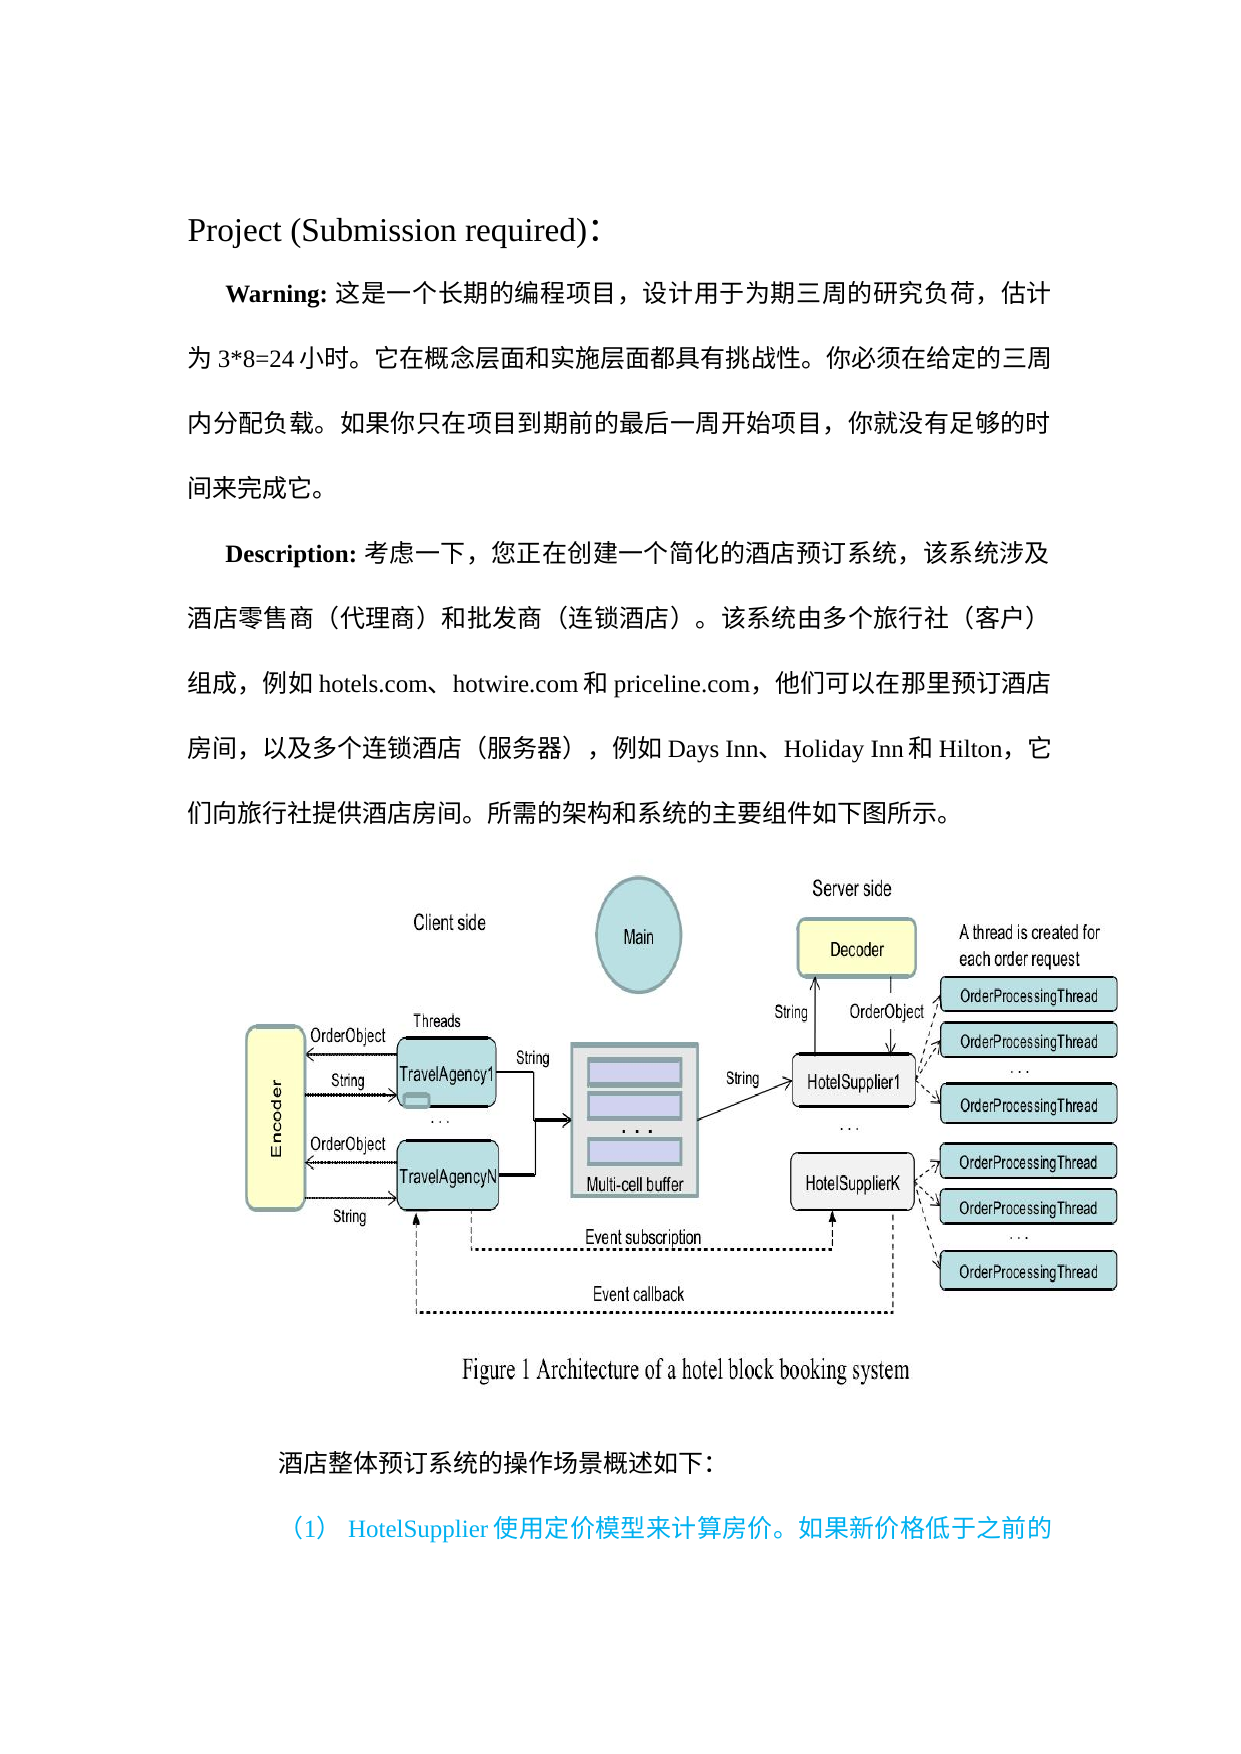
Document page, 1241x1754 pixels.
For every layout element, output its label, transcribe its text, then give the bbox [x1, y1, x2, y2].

picture [225, 844, 1148, 1395]
text Description: 考虑一下，您正在创建一个简化的酒店预订系统，该系统涉及酒店零售商（代理商）和批发商（连锁酒店）。该系统由多个旅行社（客户）组成，例如hotels.com、hotwire.com和priceline.com，他们可以在那里预订酒店房间，以及多个连锁酒店（服务器），例如Days Inn、Holiday Inn和Hilton，它们向旅行社提供酒店房间。所需的架构和系统的主要组件如下图所示。 [187, 519, 1053, 844]
text Project (Submission required)： [187, 194, 1053, 259]
text Warning: 这是一个长期的编程项目，设计用于为期三周的研究负荷，估计为3*8=24小时。它在概念层面和实施层面都具有挑战性。你必须在给定的三周内分配负载。如果你只在项目到期前的最后一周开始项目，你就没有足够的时间来完成它。 [187, 259, 1053, 519]
list 酒店整体预订系统的操作场景概述如下： [228, 1429, 1053, 1494]
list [228, 1494, 1053, 1559]
